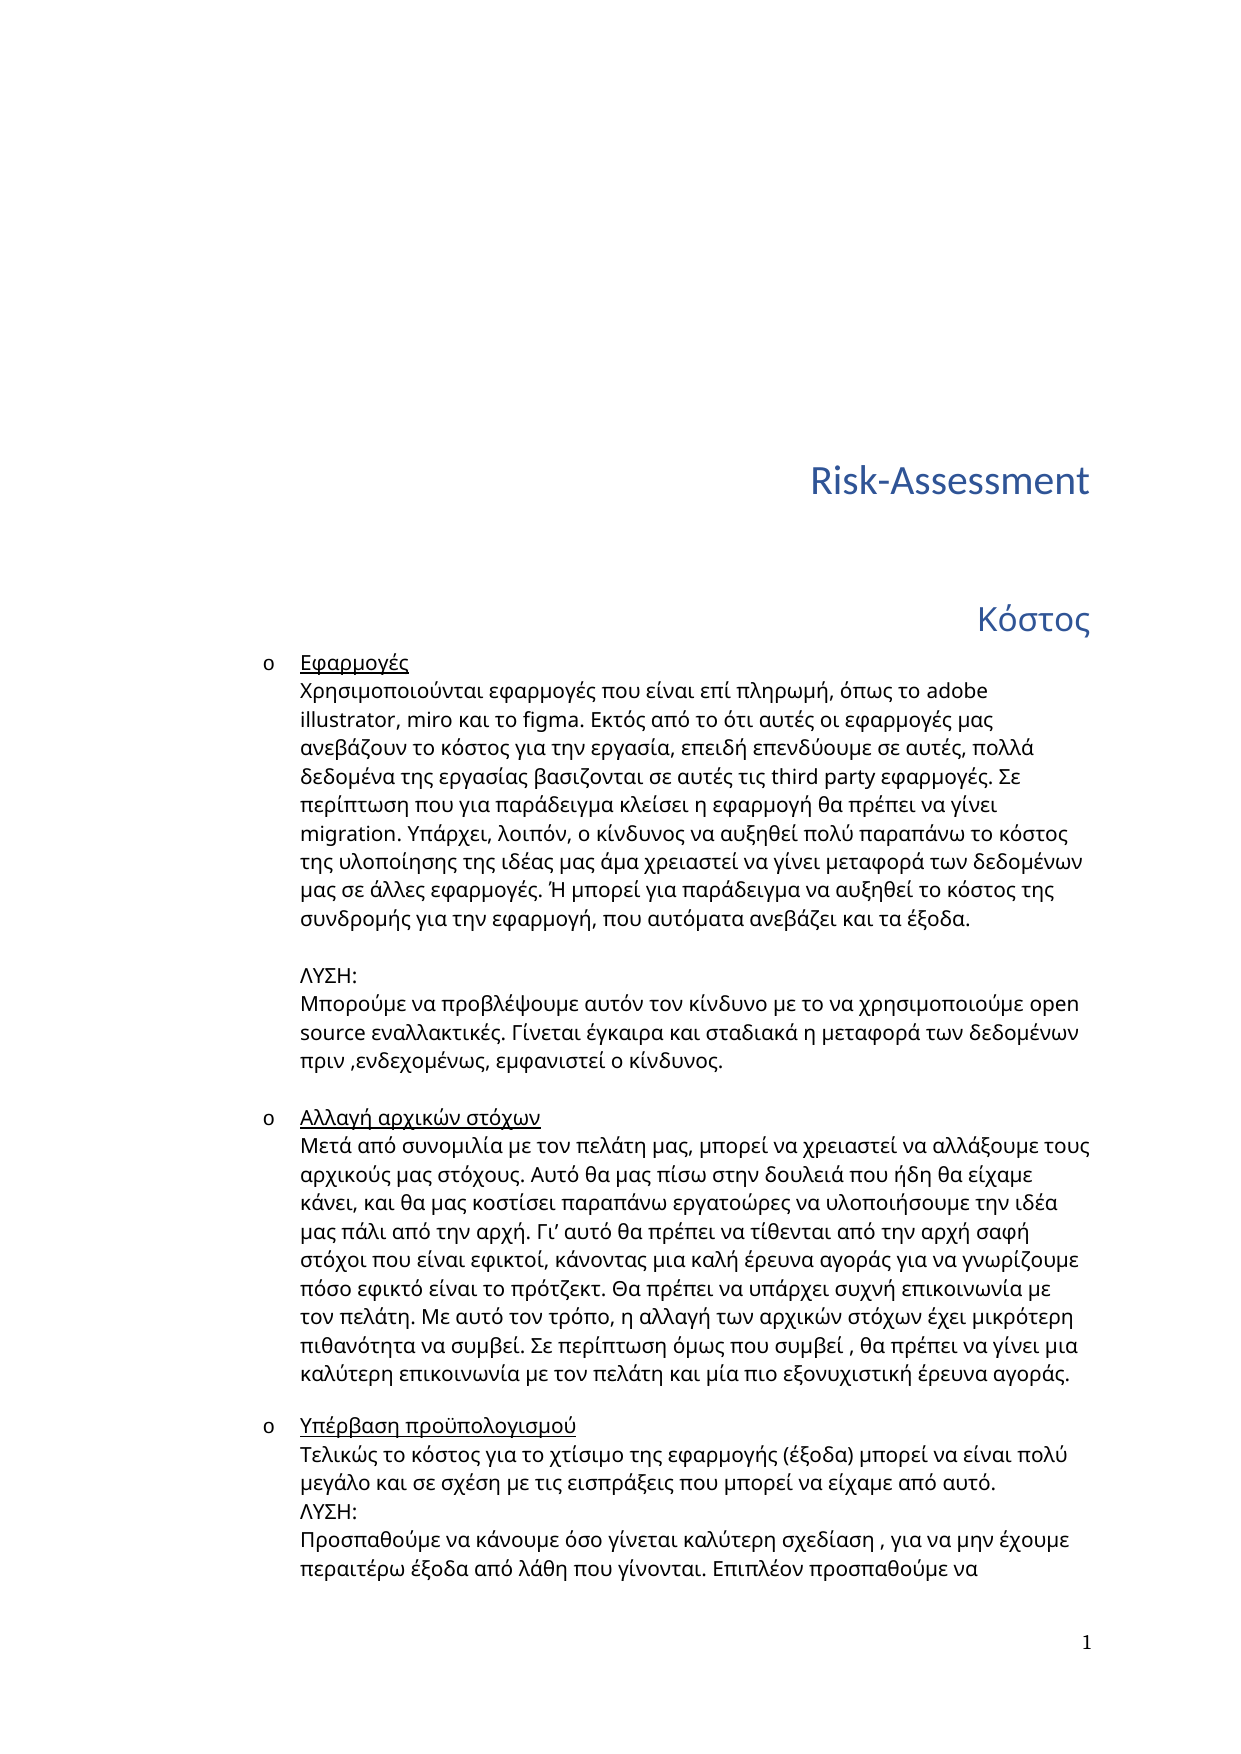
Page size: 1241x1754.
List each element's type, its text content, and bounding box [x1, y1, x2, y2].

text Μπορούμε να προβλέψουμε αυτόν τον κίνδυνο με το να χρησιμοποιούμε open source εναλλακτικές. Γίνεται έγκαιρα και σταδιακά η μεταφορά των δεδομένων πριν ,ενδεχομένως, εμφανιστεί ο κίνδυνος. [300, 989, 1090, 1075]
text ΛΥΣΗ: [300, 1497, 1090, 1525]
subtitle Risk-Assessment [150, 454, 1090, 505]
text ΛΥΣΗ: [300, 961, 1090, 989]
list Αλλαγή αρχικών στόχων [262, 1103, 1090, 1132]
list Εφαρμογές [262, 648, 1090, 677]
text Τελικώς το κόστος για το χτίσιμο της εφαρμογής (έξοδα) μπορεί να είναι πολύ μεγάλο και σε σχέση με τις εισπράξεις που μπορεί να είχαμε από αυτό. [300, 1440, 1090, 1497]
subtitle Κόστος [150, 596, 1090, 641]
list Υπέρβαση προϋπολογισμού [262, 1412, 1090, 1440]
text Χρησιμοποιούνται εφαρμογές που είναι επί πληρωμή, όπως το adobe illustrator, miro και το figma. Εκτός από το ότι αυτές οι εφαρμογές μας ανεβάζουν το κόστος για την εργασία, επειδή επενδύουμε σε αυτές, πολλά δεδομένα της εργασίας βασιζονται σε αυτές τις third party εφαρμογές. Σε περίπτωση που για παράδειγμα κλείσει η εφαρμογή θα πρέπει να γίνει migration. Υπάρχει, λοιπόν, ο κίνδυνος να αυξηθεί πολύ παραπάνω το κόστος της υλοποίησης της ιδέας μας άμα χρειαστεί να γίνει μεταφορά των δεδομένων μας σε άλλες εφαρμογές. Ή μπορεί για παράδειγμα να αυξηθεί το κόστος της συνδρομής για την εφαρμογή, που αυτόματα ανεβάζει και τα έξοδα. [300, 677, 1090, 932]
